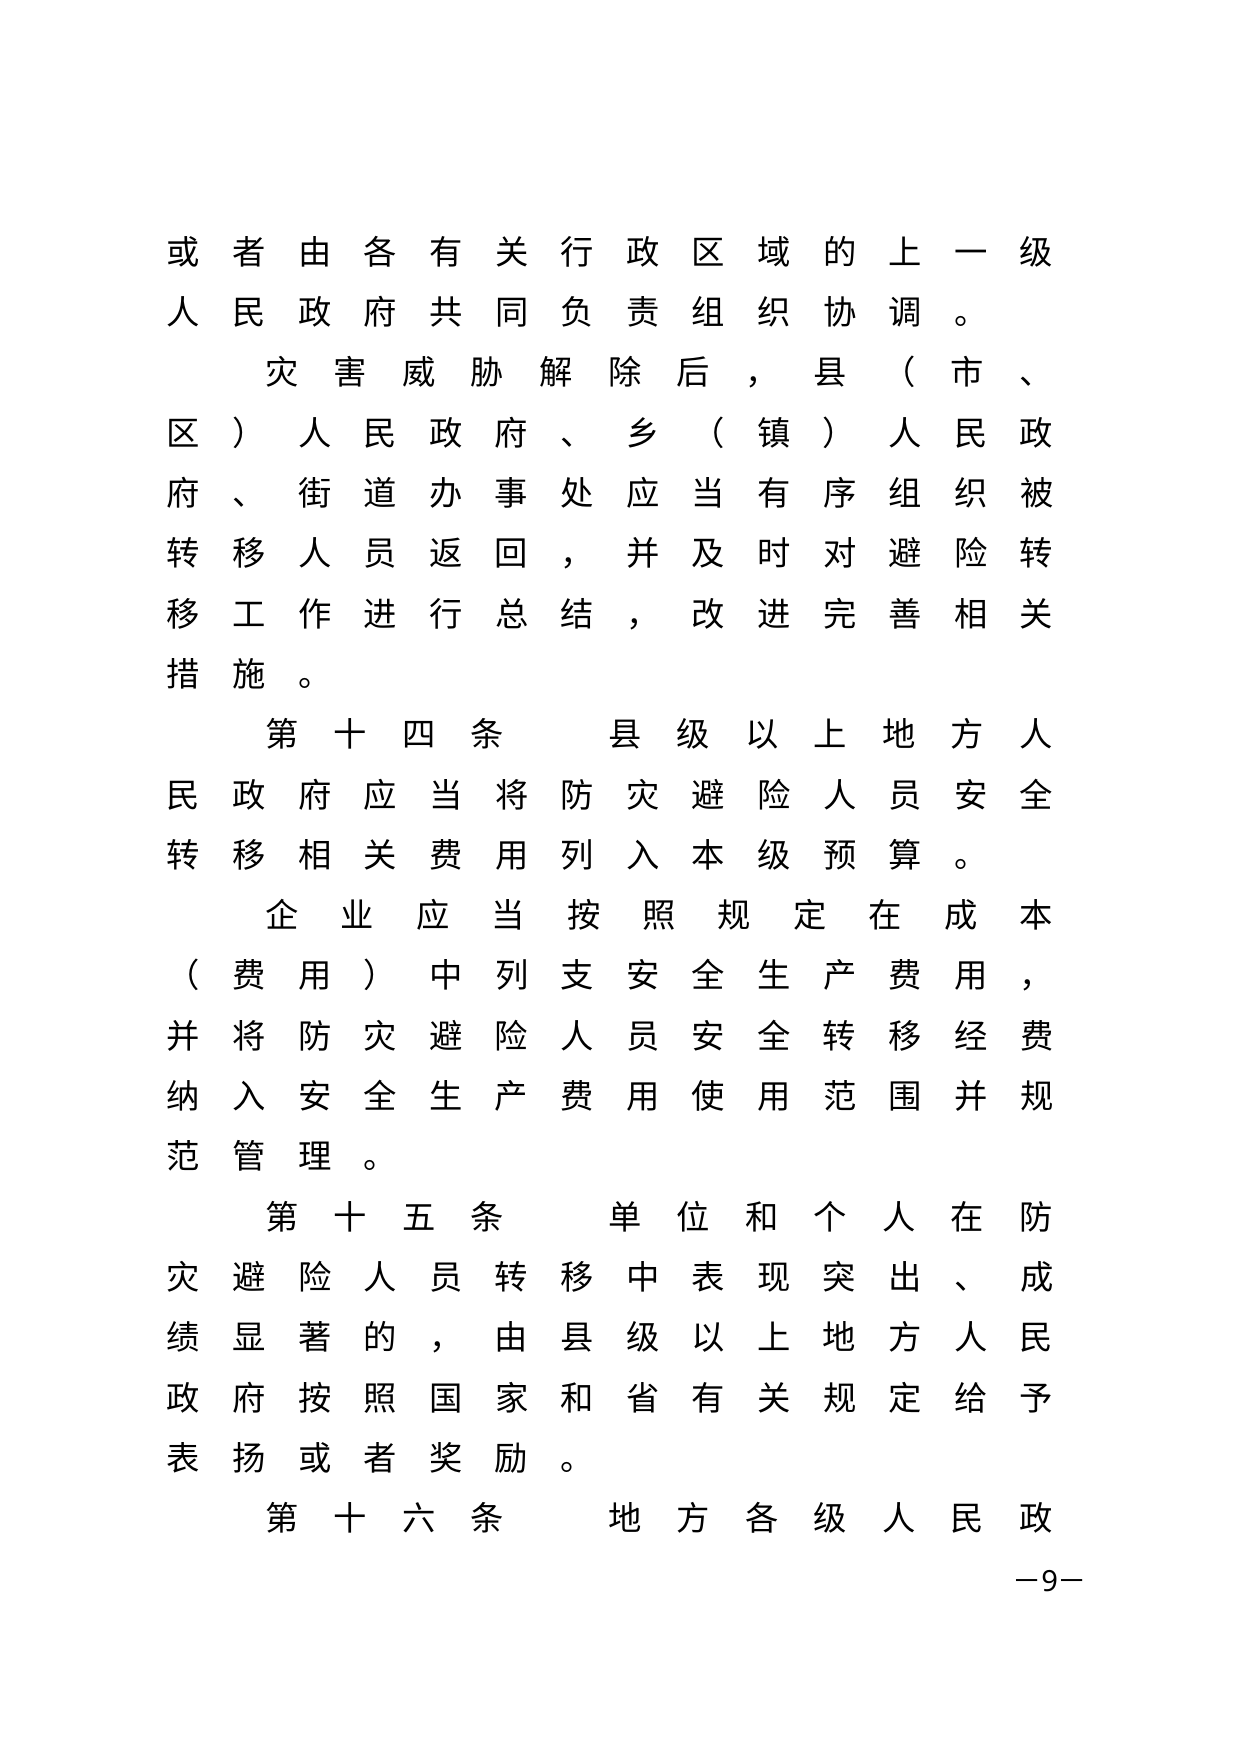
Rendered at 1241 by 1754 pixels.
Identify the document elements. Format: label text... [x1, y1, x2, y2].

text 第十四条 县级以上地方人民政府应当将防灾避险人员安全转移相关费用列入本级预算。 [167, 702, 1085, 883]
text 第十六条 地方各级人民政府、县级以上地方人民政府有关部门及其工作人员不履行或者不正确履行法定职责的，由其上级行政机关责令改正；造成不良后果的，根据情节和危害后果，对负有责任的领导人员和直接责任人员依法给予处分；构成犯罪的，依法追究刑事责任。 [167, 1486, 1085, 1546]
text 第十五条 单位和个人在防灾避险人员转移中表现突出、成绩显著的，由县级以上地方人民政府按照国家和省有关规定给予表扬或者奖励。 [167, 1184, 1085, 1486]
text 企业应当按照规定在成本（费用）中列支安全生产费用，并将防灾避险人员安全转移经费纳入安全生产费用使用范围并规范管理。 [167, 883, 1085, 1184]
text 灾害威胁解除后，县（市、区）人民政府、乡（镇）人民政府、街道办事处应当有序组织被转移人员返回，并及时对避险转移工作进行总结，改进完善相关措施。 [167, 340, 1085, 702]
